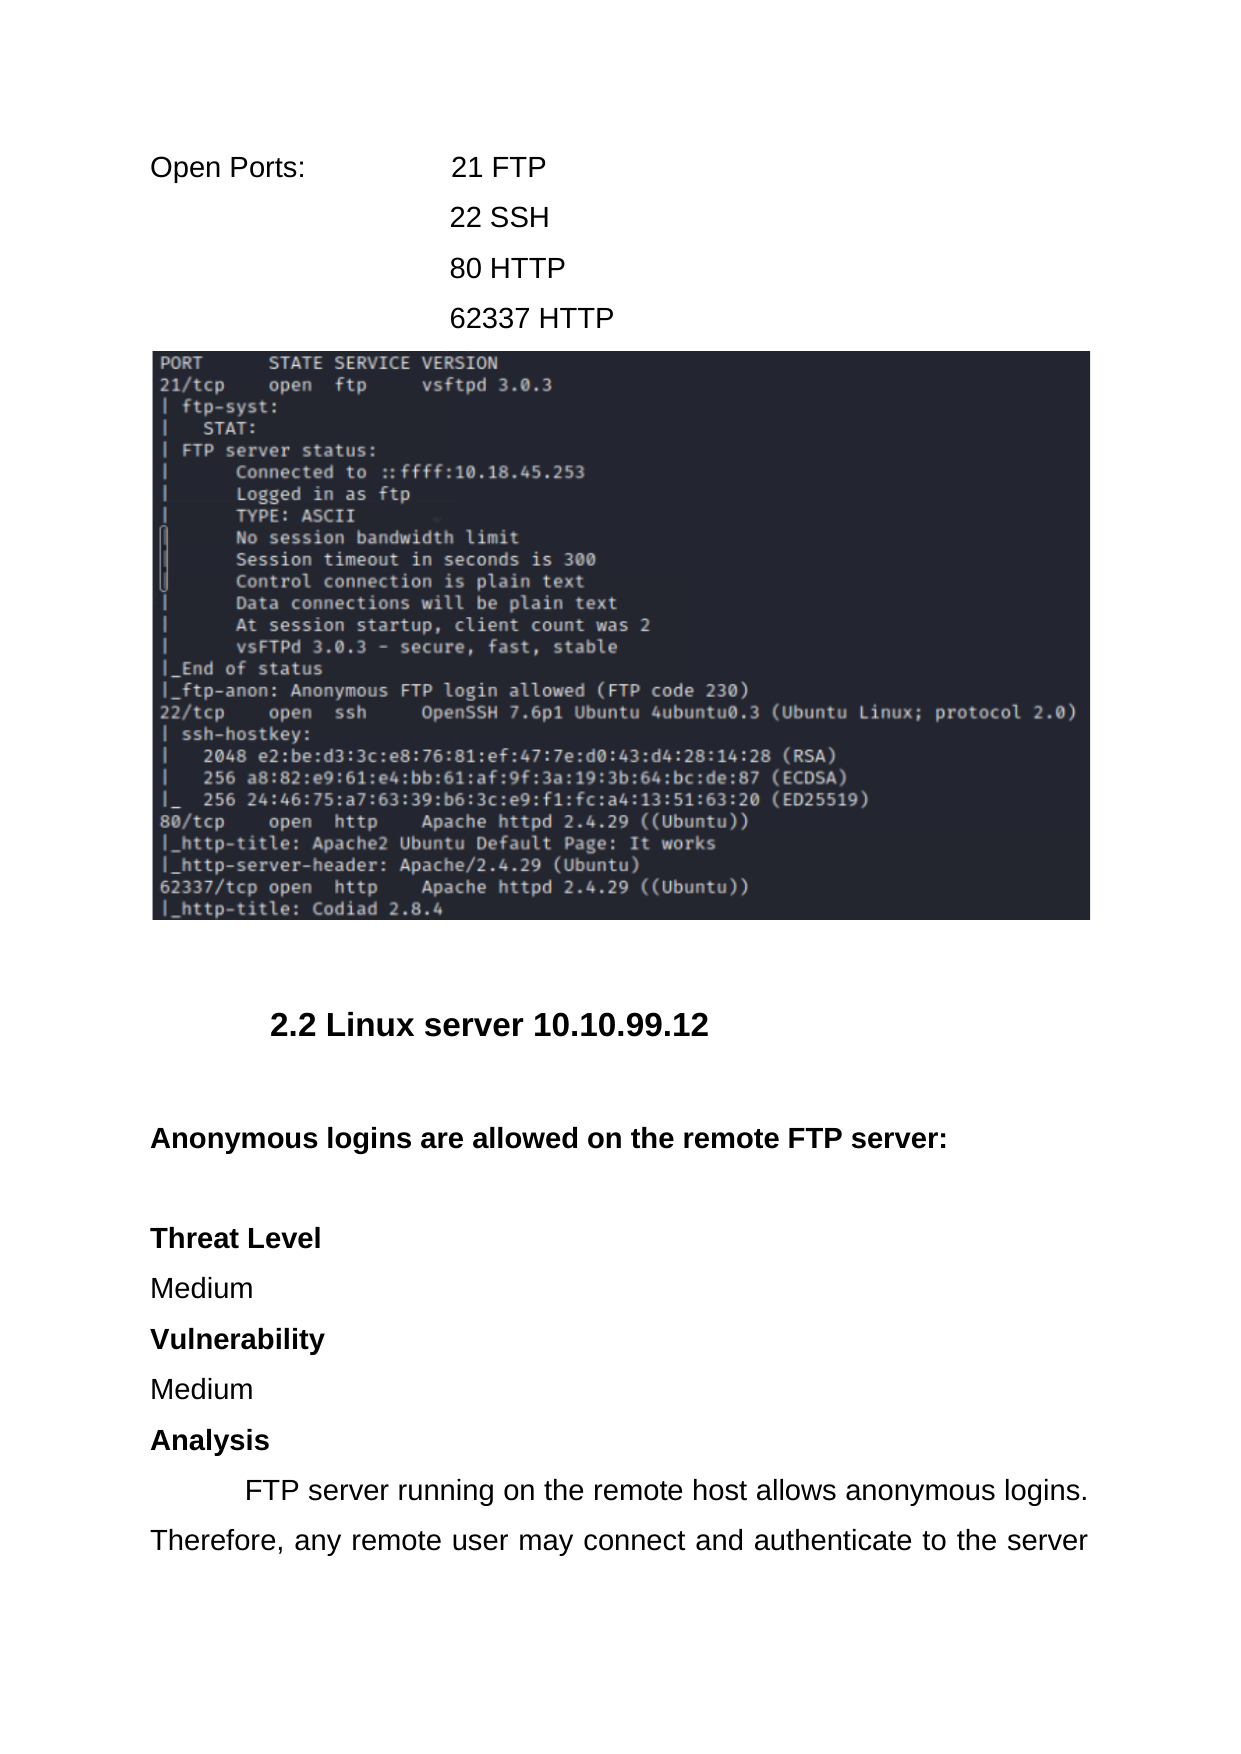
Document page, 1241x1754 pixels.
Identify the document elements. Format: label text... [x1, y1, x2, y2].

text 80 HTTP [150, 251, 1090, 284]
text Medium [150, 1372, 1090, 1406]
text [150, 1473, 1090, 1557]
text 22 SSH [150, 200, 1090, 234]
text Open Ports: 21 FTP [150, 150, 1090, 183]
text Threat Level [150, 1221, 1090, 1255]
text Vulnerability [150, 1322, 1090, 1355]
text 62337 HTTP [150, 301, 1090, 334]
text Analysis [150, 1422, 1090, 1456]
picture [150, 351, 1091, 920]
text Medium [150, 1272, 1090, 1305]
text 2.2 Linux server 10.10.99.12 [150, 1005, 1090, 1044]
text Anonymous logins are allowed on the remote FTP server: [150, 1121, 1090, 1154]
